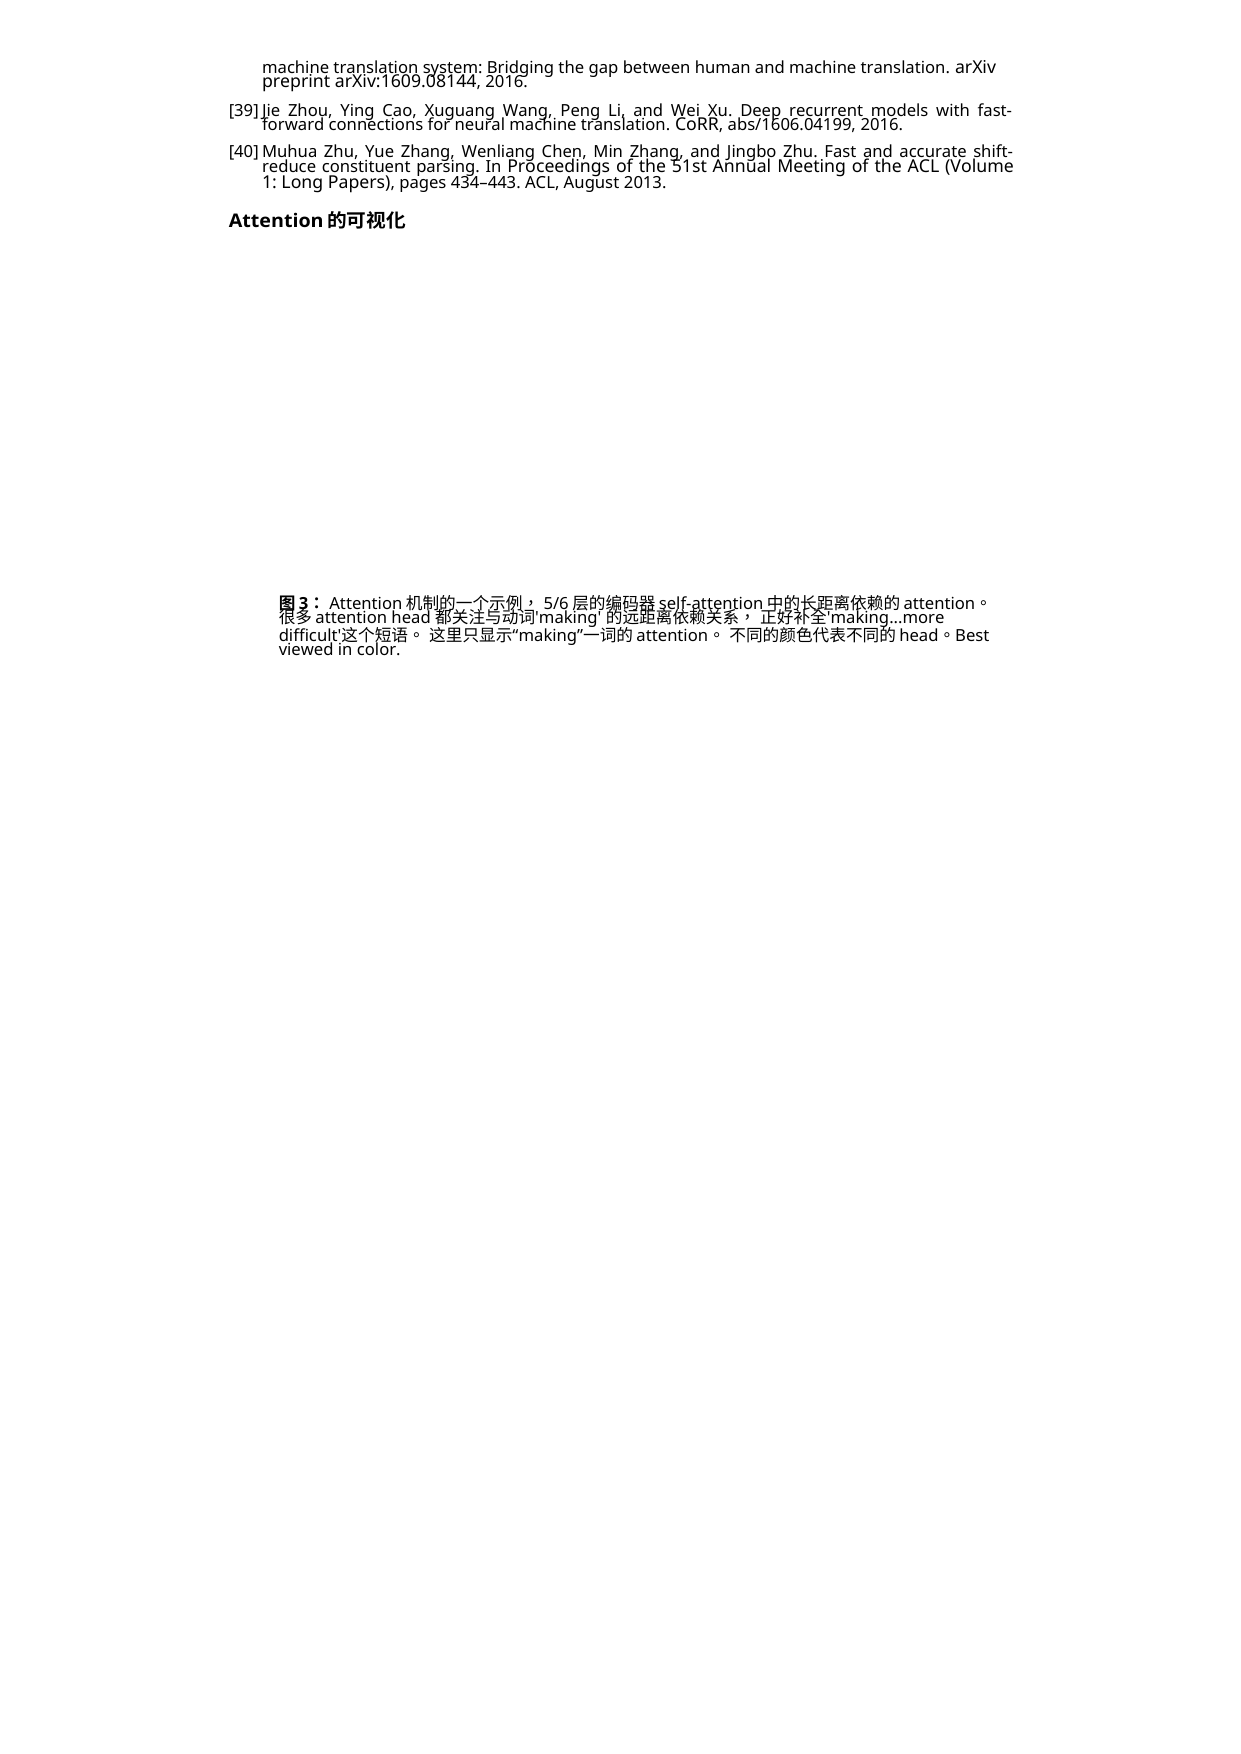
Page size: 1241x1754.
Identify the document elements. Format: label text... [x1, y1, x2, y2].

list Jie Zhou, Ying Cao, Xuguang Wang, Peng Li, and Wei Xu. Deep recurrent models with fast- forward connections for neural machine translation. CoRR, abs/1606.04199, 2016. [228, 104, 1013, 136]
text difficult'这个短语。 这里只显示“making”一词的attention。 不同的颜色代表不同的head。Best viewed in color. [278, 629, 997, 661]
text machine translation system: Bridging the gap between human and machine translation. arXiv preprint arXiv:1609.08144, 2016. [262, 61, 1065, 92]
subtitle Attention的可视化 [228, 207, 1065, 233]
list Muhua Zhu, Yue Zhang, Wenliang Chen, Min Zhang, and Jingbo Zhu. Fast and accurate shift- reduce constituent parsing. In Proceedings of the 51st Annual Meeting of the ACL (Volume 1: Long Papers), pages 434–443. ACL, August 2013. [228, 146, 1014, 194]
text 图3： Attention机制的一个示例， 5/6层的编码器self-attention中的长距离依赖的attention。很多attention head 都关注与动词'making' 的远距离依赖关系， 正好补全'making...more [278, 597, 997, 629]
